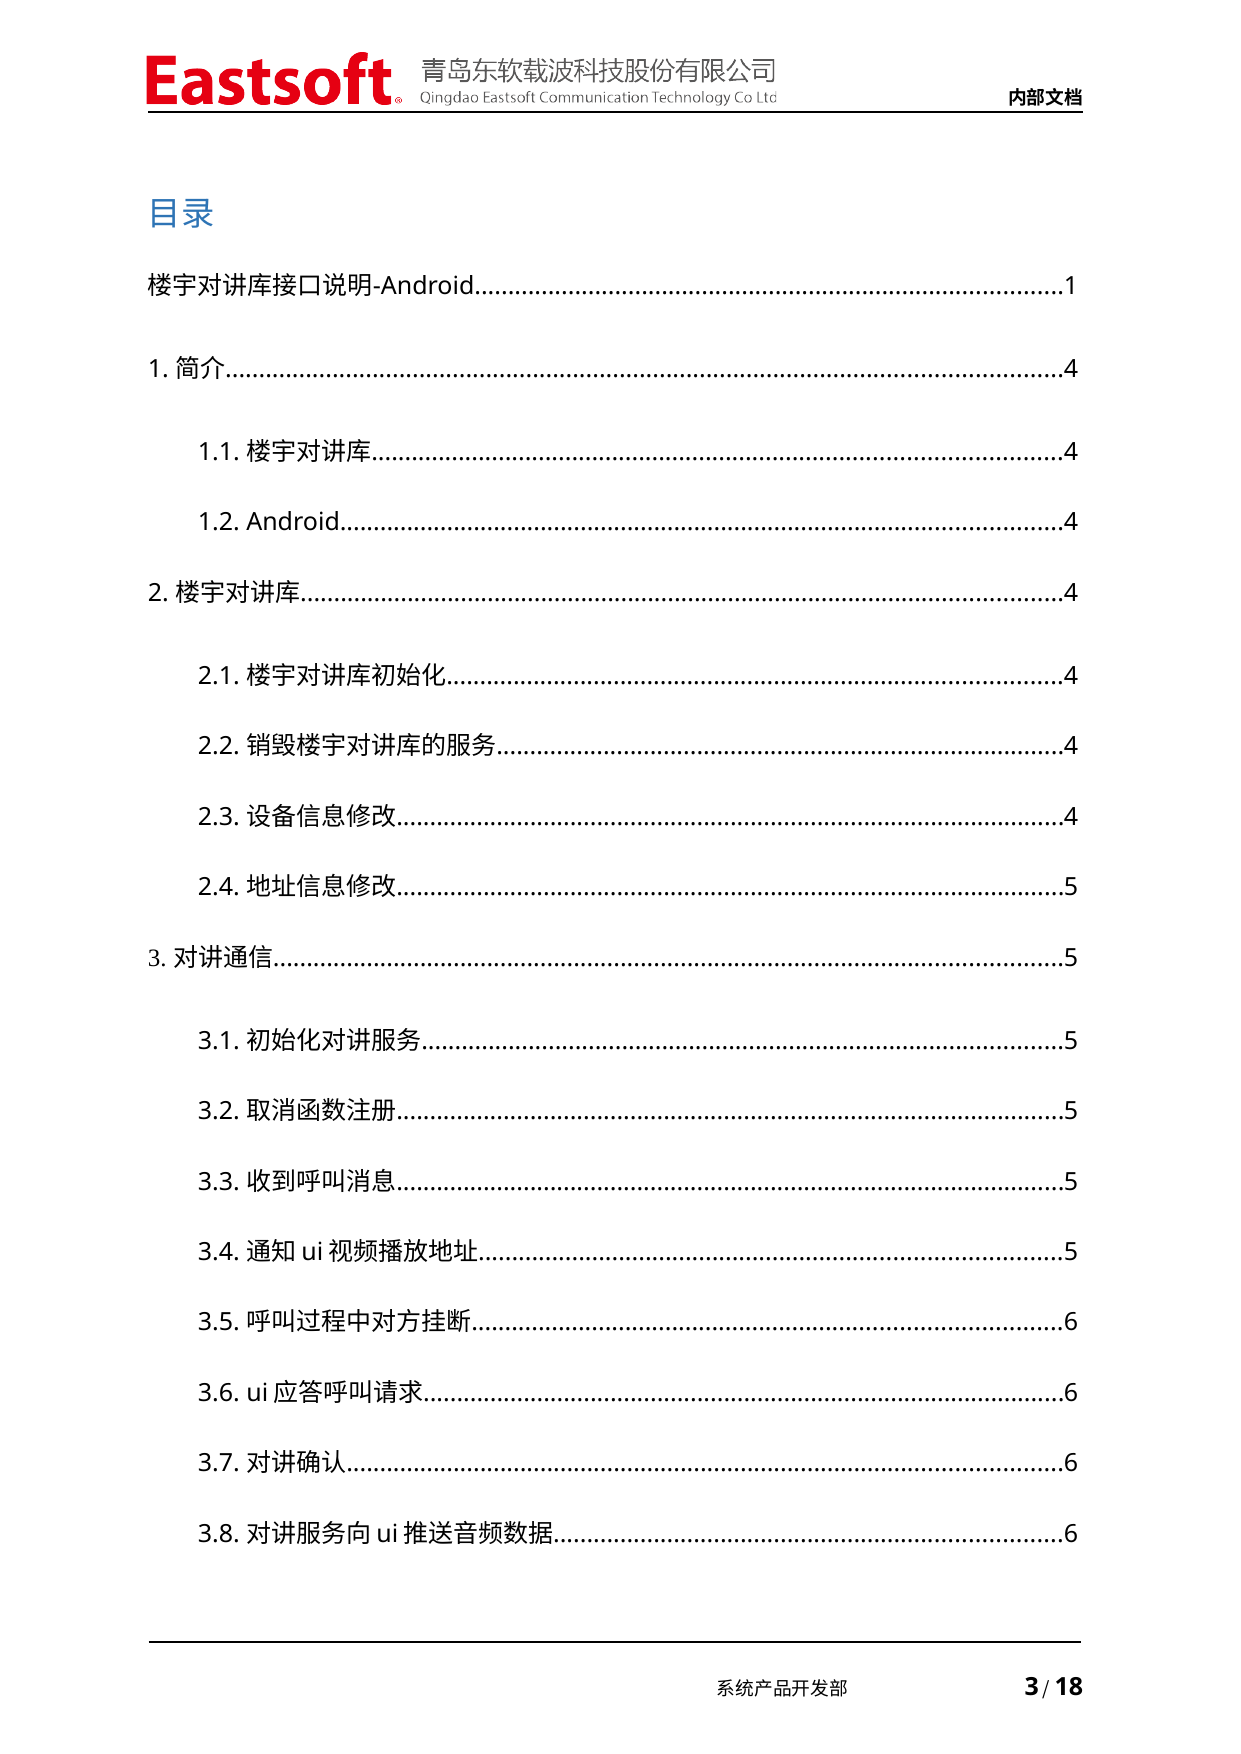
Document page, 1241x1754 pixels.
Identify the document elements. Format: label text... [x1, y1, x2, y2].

text 3.7. 对讲确认 6 [198, 1428, 1083, 1493]
text 2. 楼宇对讲库 4 [148, 558, 1083, 623]
text 1. 简介 4 [148, 334, 1083, 399]
text 3.8. 对讲服务向ui推送音频数据 6 [198, 1499, 1083, 1564]
text 3.2. 取消函数注册 5 [198, 1076, 1083, 1141]
text 3.4. 通知ui视频播放地址 5 [198, 1217, 1083, 1282]
text 3.6. ui应答呼叫请求 6 [198, 1358, 1083, 1423]
text 楼宇对讲库接口说明-Android 1 [148, 251, 1083, 316]
text 3.5. 呼叫过程中对方挂断 6 [198, 1287, 1083, 1352]
text 3.3. 收到呼叫消息 5 [198, 1147, 1083, 1212]
picture [146, 52, 777, 106]
text 1.1. 楼宇对讲库 4 [198, 417, 1083, 482]
text 1.2. Android 4 [198, 488, 1083, 553]
subtitle 目录 [148, 179, 1083, 244]
text 2.3. 设备信息修改 4 [198, 782, 1083, 847]
text 2.4. 地址信息修改 5 [198, 852, 1083, 917]
text 2.2. 销毁楼宇对讲库的服务 4 [198, 711, 1083, 776]
text 3. 对讲通信 5 [148, 923, 1083, 988]
text 3.1. 初始化对讲服务 5 [198, 1006, 1083, 1071]
text 2.1. 楼宇对讲库初始化 4 [198, 641, 1083, 706]
